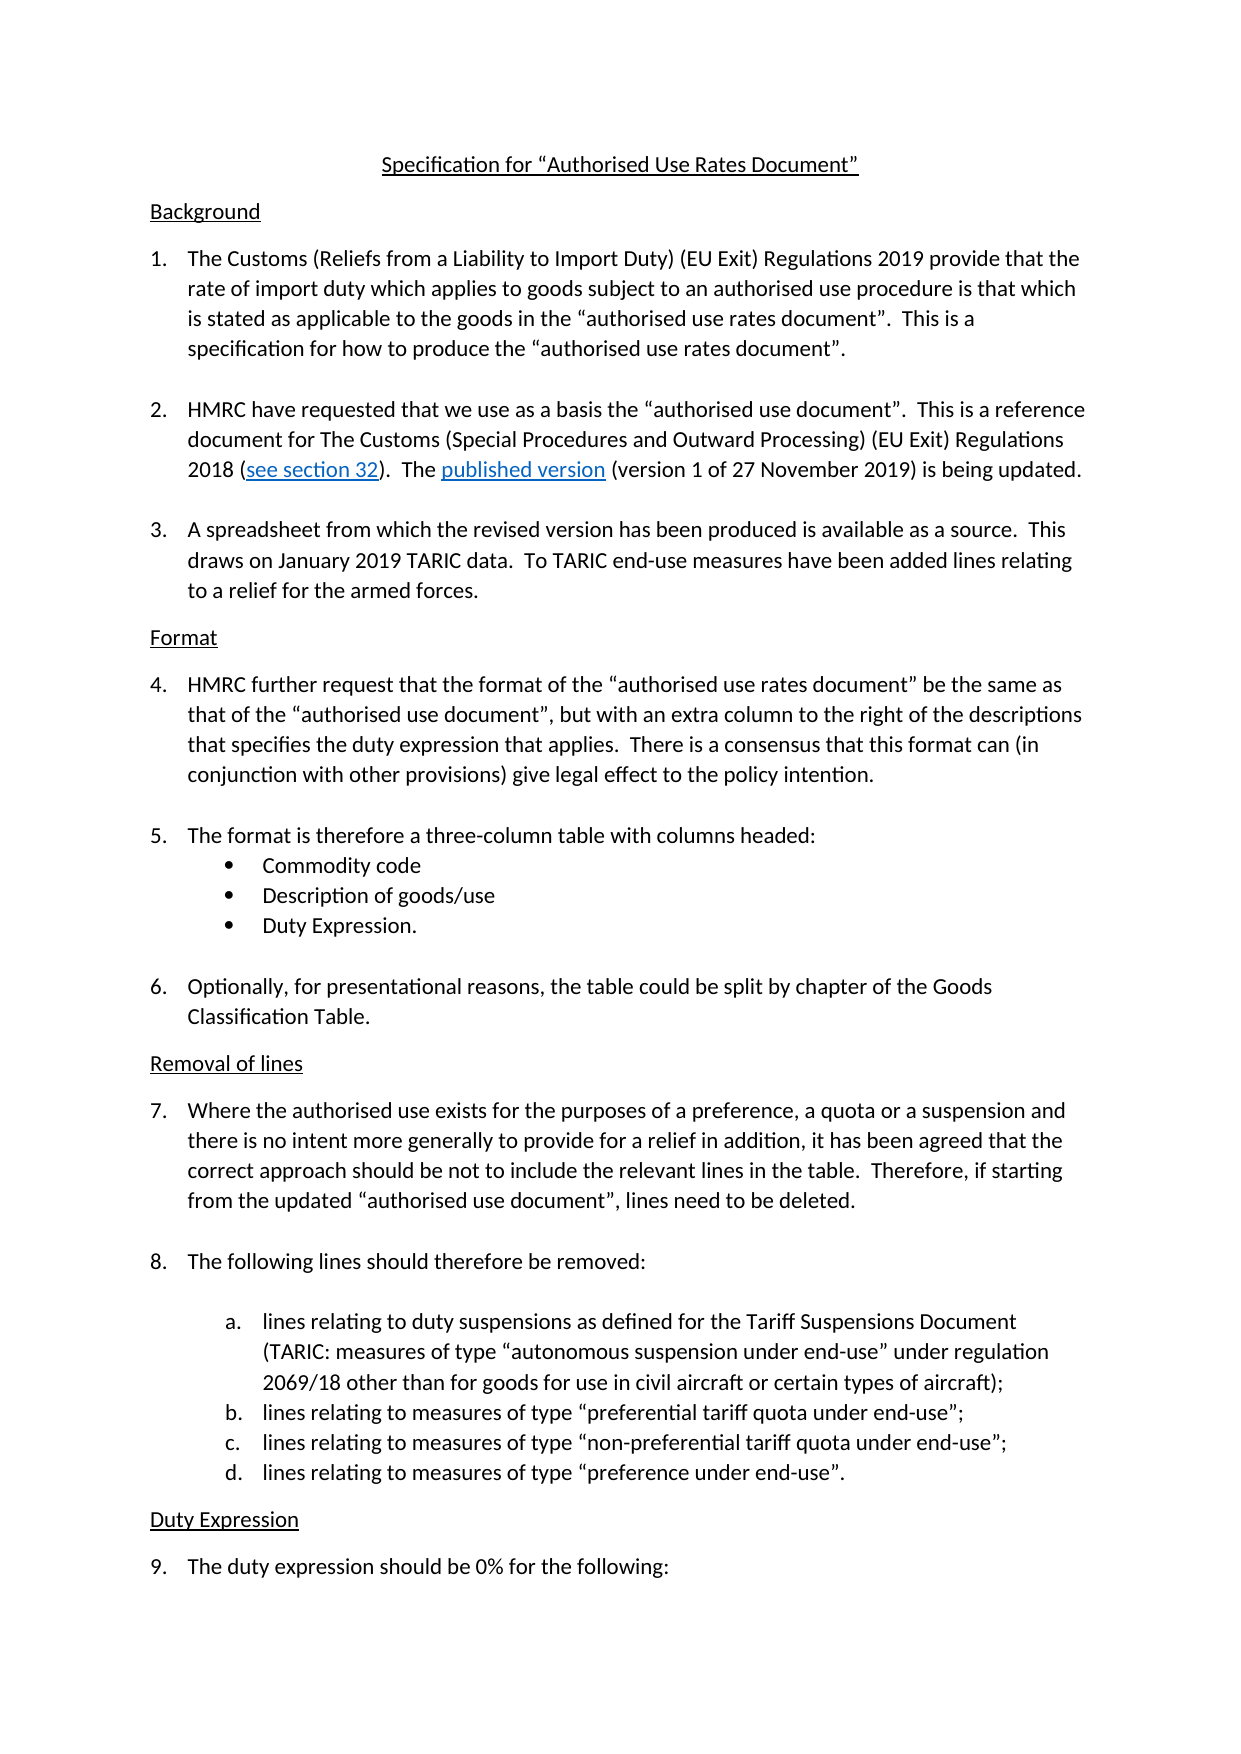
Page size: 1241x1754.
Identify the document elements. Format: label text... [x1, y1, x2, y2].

text Specification for “Authorised Use Rates Document” [150, 150, 1090, 178]
list Commodity code [225, 851, 1090, 879]
list lines relating to measures of type “non-preferential tariff quota under end-use”; [225, 1428, 1090, 1456]
list lines relating to measures of type “preference under end-use”. [225, 1458, 1090, 1486]
text Duty Expression [150, 1505, 1090, 1533]
list The duty expression should be 0% for the following: [150, 1552, 1090, 1580]
list Optionally, for presentational reasons, the table could be split by chapter of the Goods Classification Table. [150, 972, 1090, 1030]
list Where the authorised use exists for the purposes of a preference, a quota or a suspension and there is no intent more generally to provide for a relief in addition, it has been agreed that the correct approach should be not to include the relevant lines in the table. Therefore, if starting from the updated “authorised use document”, lines need to be deleted. [150, 1096, 1090, 1214]
text Background [150, 197, 1090, 225]
list lines relating to duty suspensions as defined for the Tariff Suspensions Document (TARIC: measures of type “autonomous suspension under end-use” under regulation 2069/18 other than for goods for use in civil aircraft or certain types of aircraft); [225, 1307, 1090, 1396]
list HMRC further request that the format of the “authorised use rates document” be the same as that of the “authorised use document”, but with an extra column to the right of the descriptions that specifies the duty expression that applies. There is a consensus that this format can (in conjunction with other provisions) give legal effect to the policy intention. [150, 670, 1090, 788]
list Description of goods/use [225, 881, 1090, 909]
text Removal of lines [150, 1049, 1090, 1077]
list HMRC have requested that we use as a basis the “authorised use document”. This is a reference document for The Customs (Special Procedures and Outward Processing) (EU Exit) Regulations 2018 (see section 32). The published version (version 1 of 27 November 2019) is being updated. [150, 395, 1090, 483]
list lines relating to measures of type “preferential tariff quota under end-use”; [225, 1398, 1090, 1426]
list The Customs (Reliefs from a Liability to Import Duty) (EU Exit) Regulations 2019 provide that the rate of import duty which applies to goods subject to an authorised use procedure is that which is stated as applicable to the goods in the “authorised use rates document”. This is a specification for how to produce the “authorised use rates document”. [150, 244, 1090, 362]
list A spreadsheet from which the revised version has been produced is available as a source. This draws on January 2019 TARIC data. To TARIC end-use measures have been added lines relating to a relief for the armed forces. [150, 516, 1090, 604]
list Duty Expression. [225, 911, 1090, 939]
list The format is therefore a three-column table with columns headed: [150, 821, 1090, 849]
text Format [150, 623, 1090, 651]
list The following lines should therefore be removed: [150, 1247, 1090, 1275]
